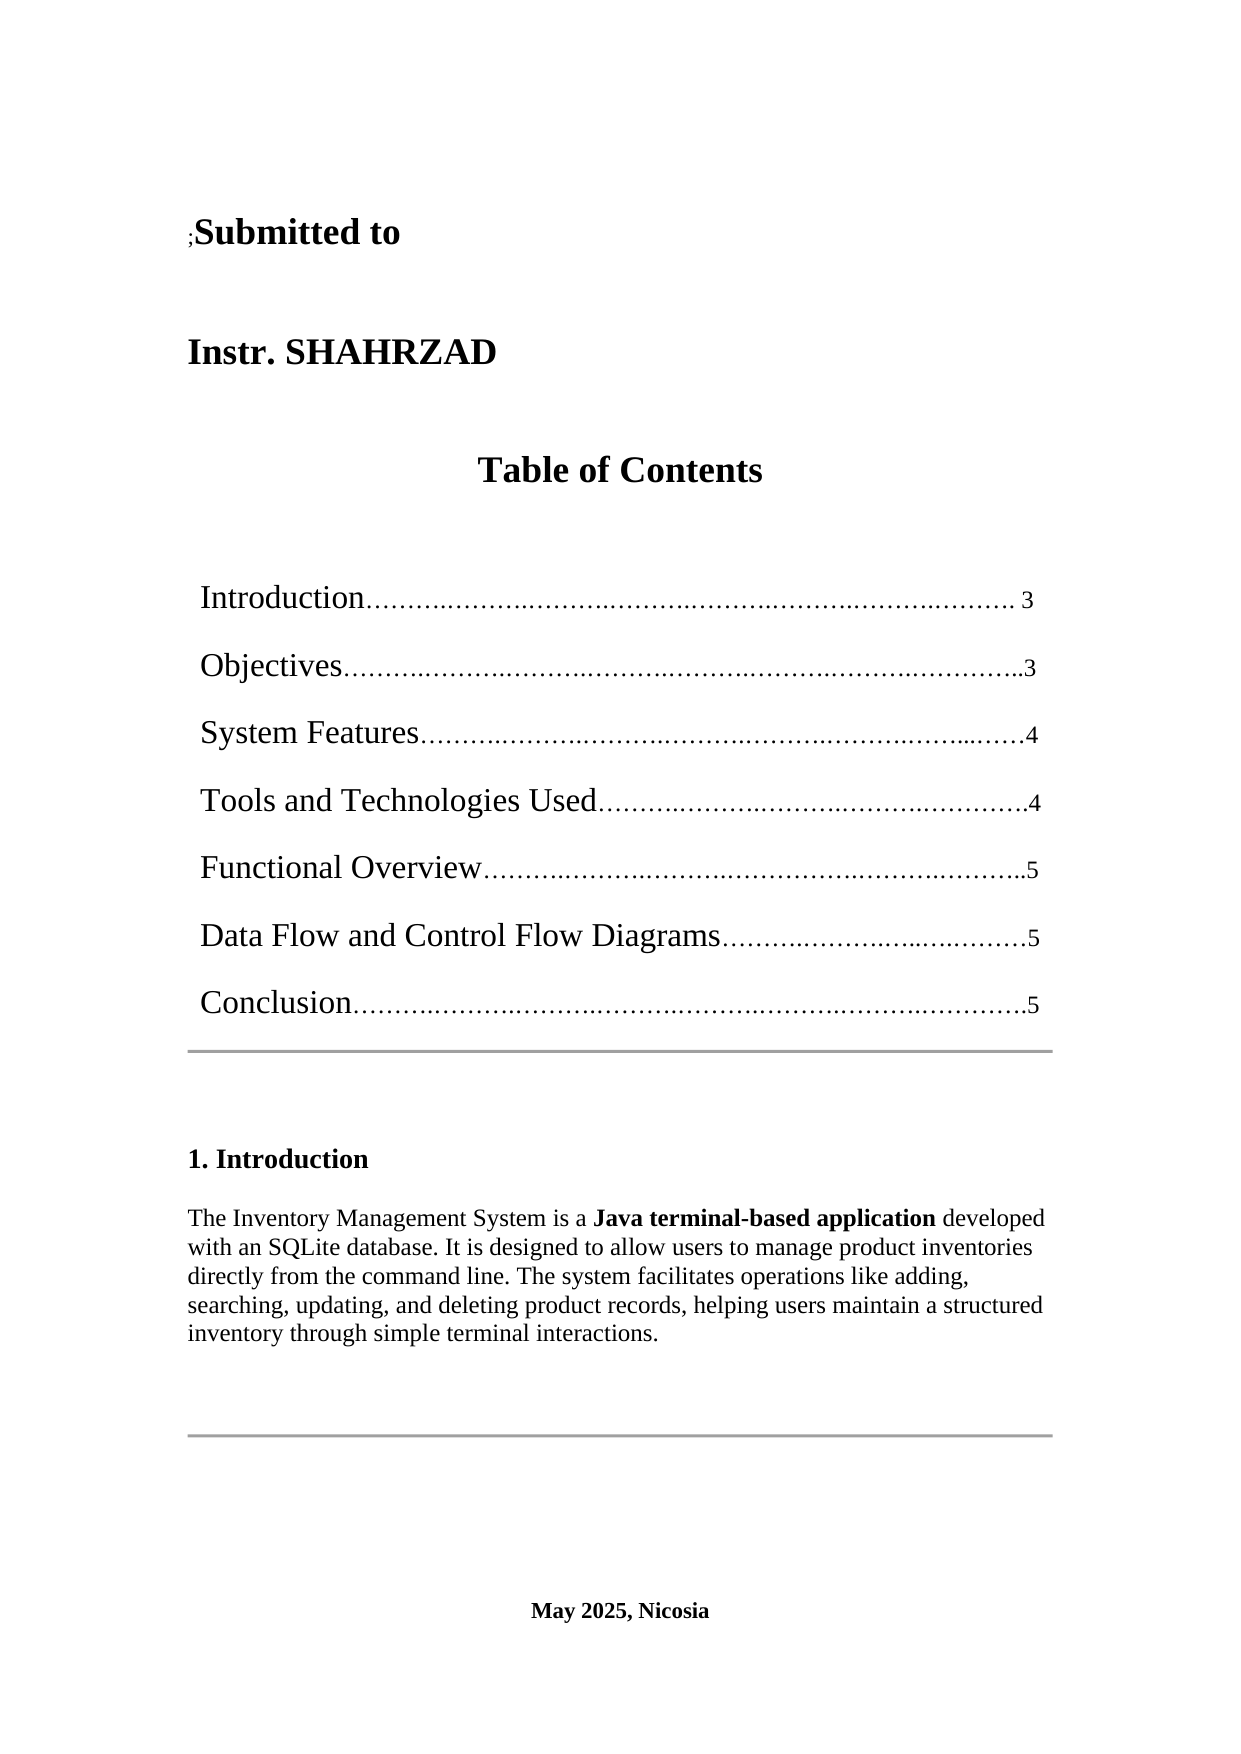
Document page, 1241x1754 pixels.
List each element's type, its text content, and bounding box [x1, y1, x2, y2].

subtitle 1. Introduction [187, 1142, 1053, 1174]
text Submitted to; [187, 210, 1053, 253]
text Table of Contents [187, 447, 1053, 490]
text Instr. SHAHRZAD [187, 329, 1053, 372]
text The Inventory Management System is a Java terminal-based application developed with an SQLite database. It is designed to allow users to manage product inventories directly from the command line. The system facilitates operations like adding, searching, updating, and deleting product records, helping users maintain a structured inventory through simple terminal interactions. [187, 1203, 1053, 1347]
text Tools and Technologies Used……….……….……….……….………….4 [187, 780, 1053, 818]
text System Features……….……….……….……….……….……….……...……4 [187, 712, 1053, 751]
text Conclusion……….……….……….……….……….……….……….………….5 [187, 982, 1053, 1021]
text Objectives……….……….……….……….……….……….……….…………..3 [187, 645, 1053, 683]
text Introduction……….……….……….……….……….……….……….………. 3 [187, 577, 1053, 616]
text Functional Overview……….……….……….…………….……….………..5 [187, 847, 1053, 886]
text Data Flow and Control Flow Diagrams……….……….…..….………5 [187, 915, 1053, 953]
